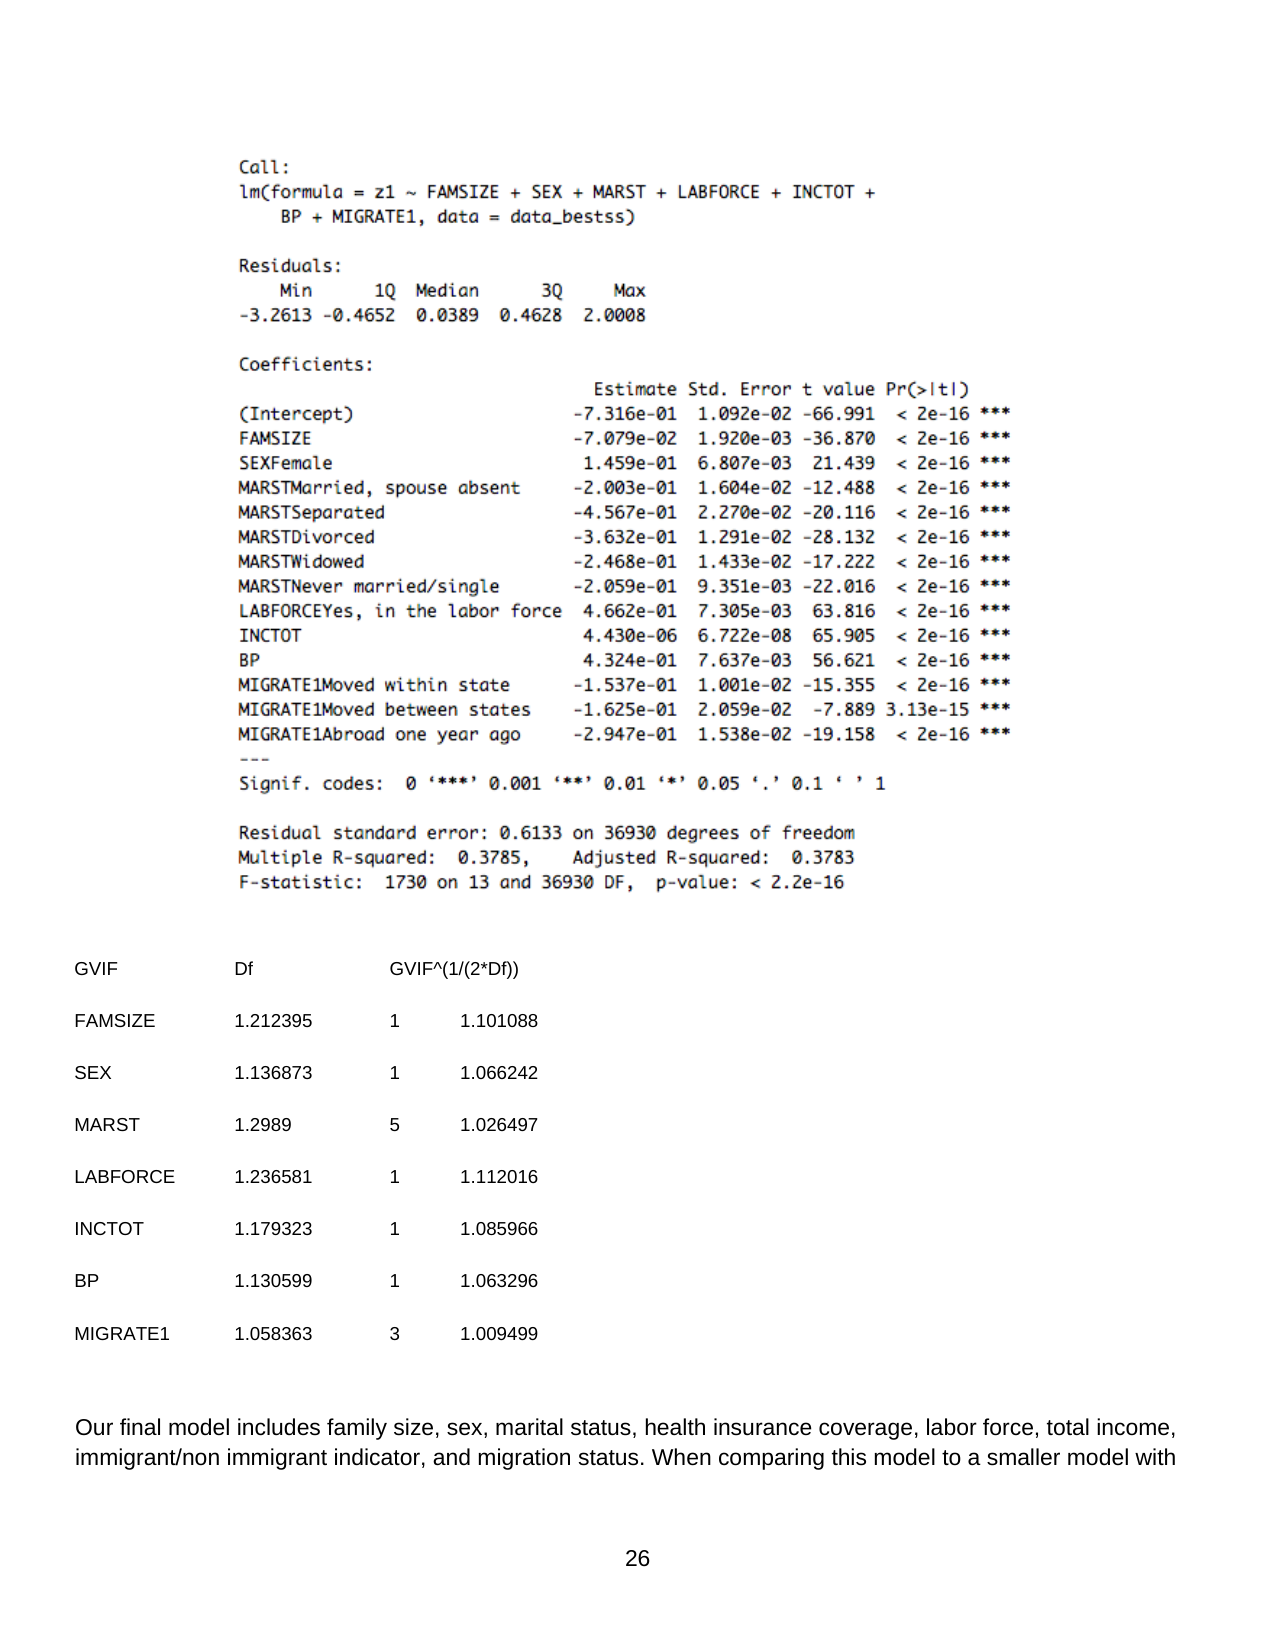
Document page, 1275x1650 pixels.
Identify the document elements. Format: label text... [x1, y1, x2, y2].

table_cell 1.179323 [224, 1208, 379, 1260]
table_cell 1 [379, 1156, 449, 1208]
table_cell 1.085966 [450, 1208, 661, 1260]
table_cell 1.063296 [450, 1260, 661, 1312]
table_header GVIF [64, 947, 224, 999]
table_cell 1.058363 [224, 1312, 379, 1364]
table_cell 1.101088 [450, 999, 661, 1051]
table_cell LABFORCE [64, 1156, 224, 1208]
table_cell 1.212395 [224, 999, 379, 1051]
table_cell SEX [64, 1051, 224, 1103]
table_cell 1 [379, 1051, 449, 1103]
table_cell 1.066242 [450, 1051, 661, 1103]
table_header GVIF^(1/(2*Df)) [379, 947, 661, 999]
table_cell MIGRATE1 [64, 1312, 224, 1364]
table_cell 1.136873 [224, 1051, 379, 1103]
table_cell 1 [379, 999, 449, 1051]
table_cell FAMSIZE [64, 999, 224, 1051]
table_cell 1.2989 [224, 1104, 379, 1156]
table_cell 1.026497 [450, 1104, 661, 1156]
table_cell 5 [379, 1104, 449, 1156]
table_cell 1.112016 [450, 1156, 661, 1208]
table_cell 1.009499 [450, 1312, 661, 1364]
table_cell 1.236581 [224, 1156, 379, 1208]
table_cell 1.130599 [224, 1260, 379, 1312]
table_cell INCTOT [64, 1208, 224, 1260]
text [75, 1413, 1200, 1470]
table_cell BP [64, 1260, 224, 1312]
table_cell MARST [64, 1104, 224, 1156]
table_cell 3 [379, 1312, 449, 1364]
picture [229, 150, 1046, 919]
table_cell 1 [379, 1260, 449, 1312]
table_header Df [224, 947, 379, 999]
table_cell 1 [379, 1208, 449, 1260]
